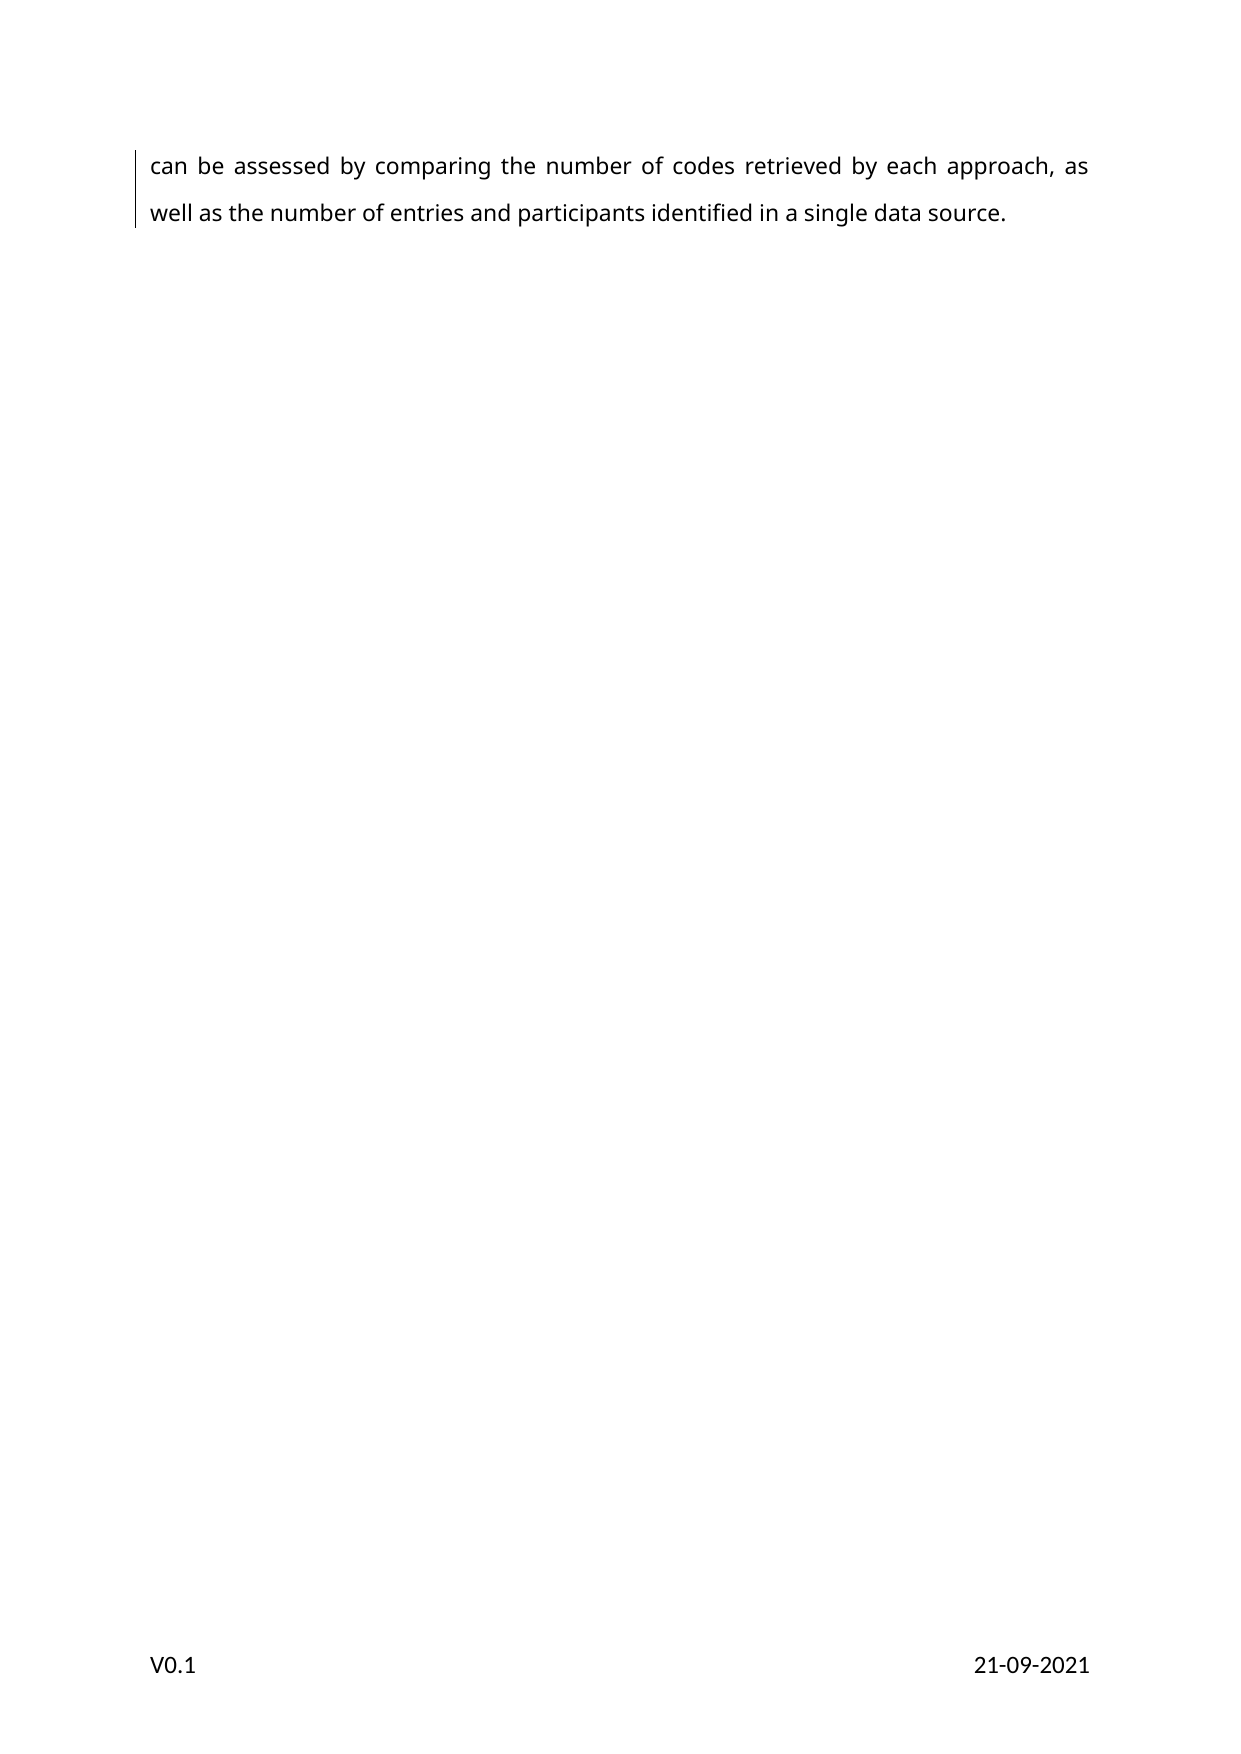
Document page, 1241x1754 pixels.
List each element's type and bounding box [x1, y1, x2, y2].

text [150, 150, 1090, 228]
